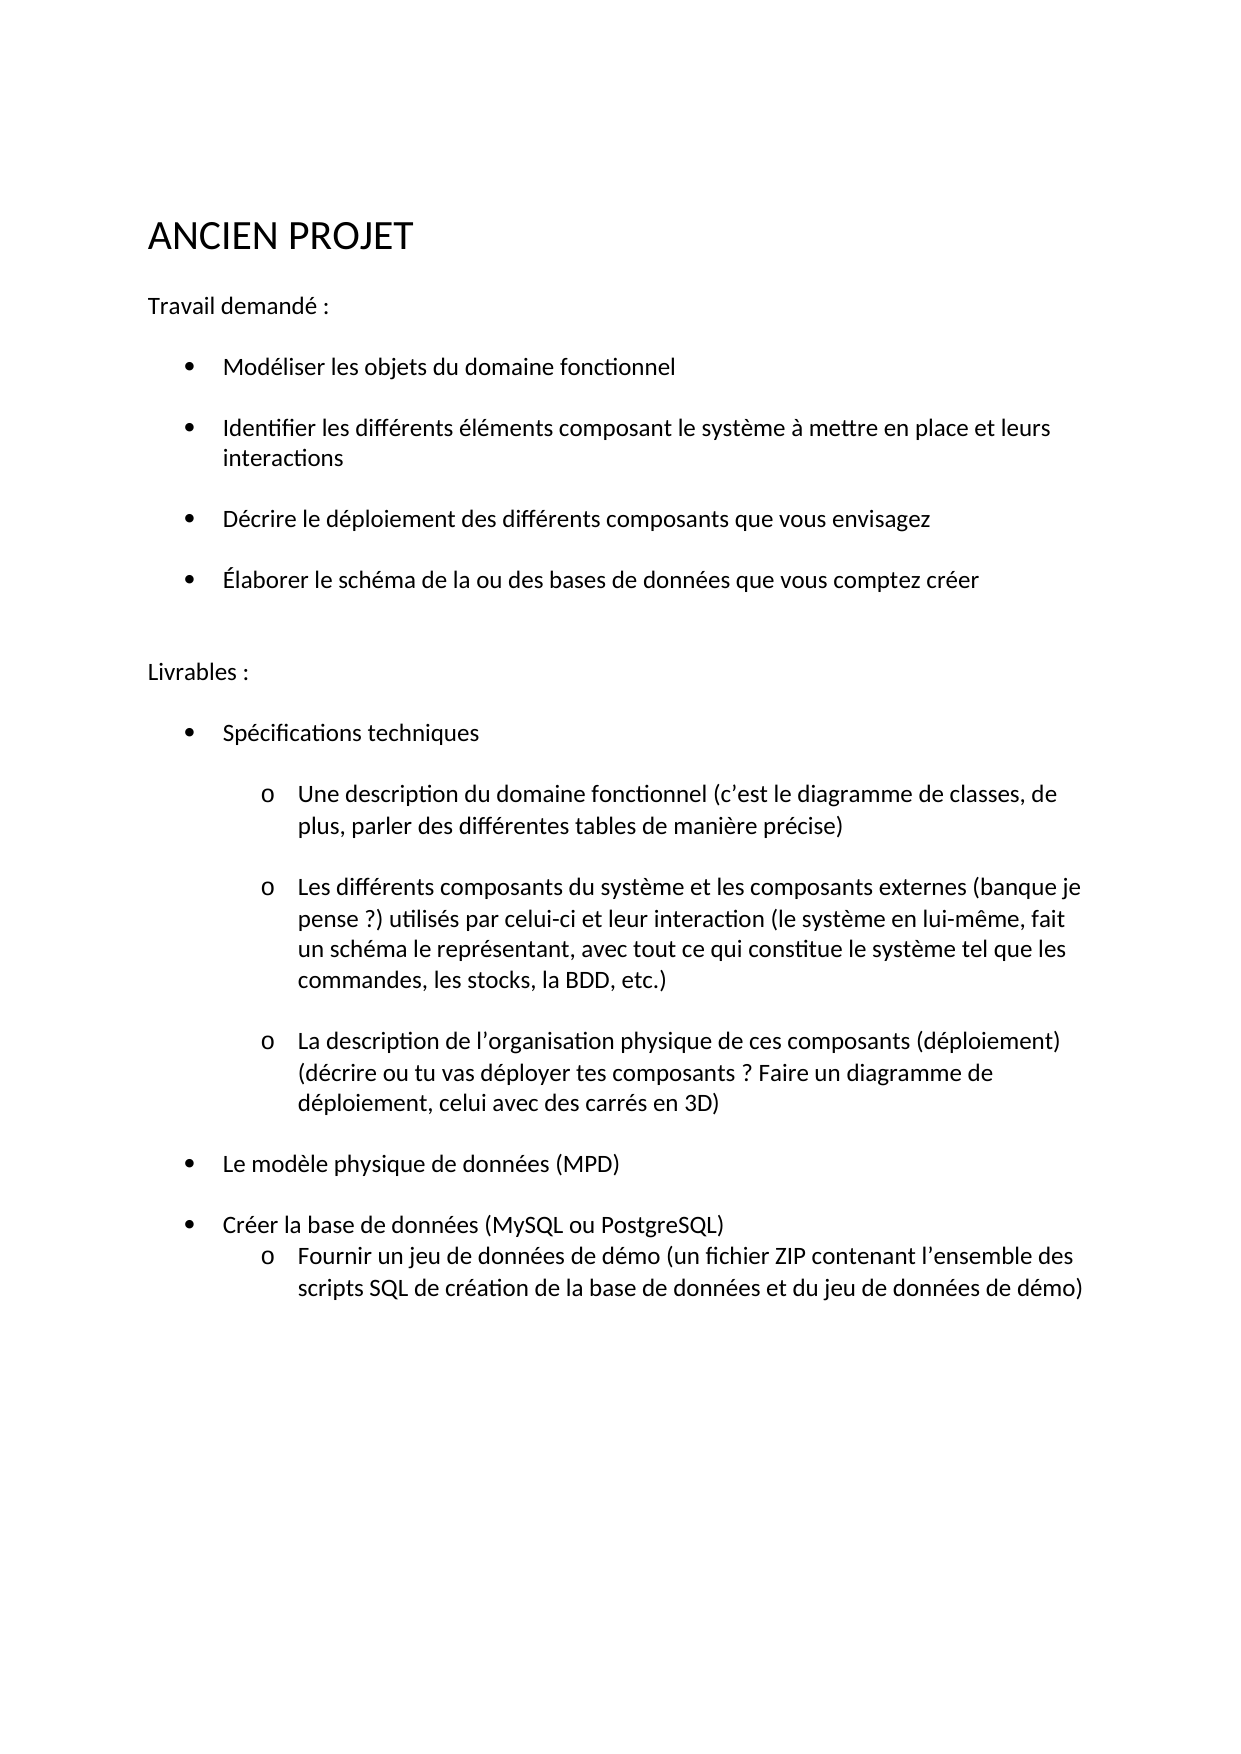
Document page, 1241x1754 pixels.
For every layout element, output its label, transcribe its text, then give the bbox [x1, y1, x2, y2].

list Une description du domaine fonctionnel (c’est le diagramme de classes, de plus, parler des différentes tables de manière précise) [260, 778, 1093, 841]
list Créer la base de données (MySQL ou PostgreSQL) [185, 1209, 1093, 1240]
text Livrables : [148, 656, 1093, 687]
list Le modèle physique de données (MPD) [185, 1148, 1093, 1179]
text Travail demandé : [148, 290, 1093, 321]
list Identifier les différents éléments composant le système à mettre en place et leurs interactions [185, 412, 1093, 473]
list La description de l’organisation physique de ces composants (déploiement) (décrire ou tu vas déployer tes composants ? Faire un diagramme de déploiement, celui avec des carrés en 3D) [260, 1025, 1093, 1118]
list Spécifications techniques [185, 717, 1093, 748]
list Modéliser les objets du domaine fonctionnel [185, 351, 1093, 382]
list Fournir un jeu de données de démo (un fichier ZIP contenant l’ensemble des scripts SQL de création de la base de données et du jeu de données de démo) [260, 1240, 1093, 1302]
list Les différents composants du système et les composants externes (banque je pense ?) utilisés par celui-ci et leur interaction (le système en lui-même, fait un schéma le représentant, avec tout ce qui constitue le système tel que les commandes, les stocks, la BDD, etc.) [260, 871, 1093, 994]
list Décrire le déploiement des différents composants que vous envisagez [185, 504, 1093, 534]
text ANCIEN PROJET [148, 209, 1093, 259]
list Élaborer le schéma de la ou des bases de données que vous comptez créer [185, 565, 1093, 595]
